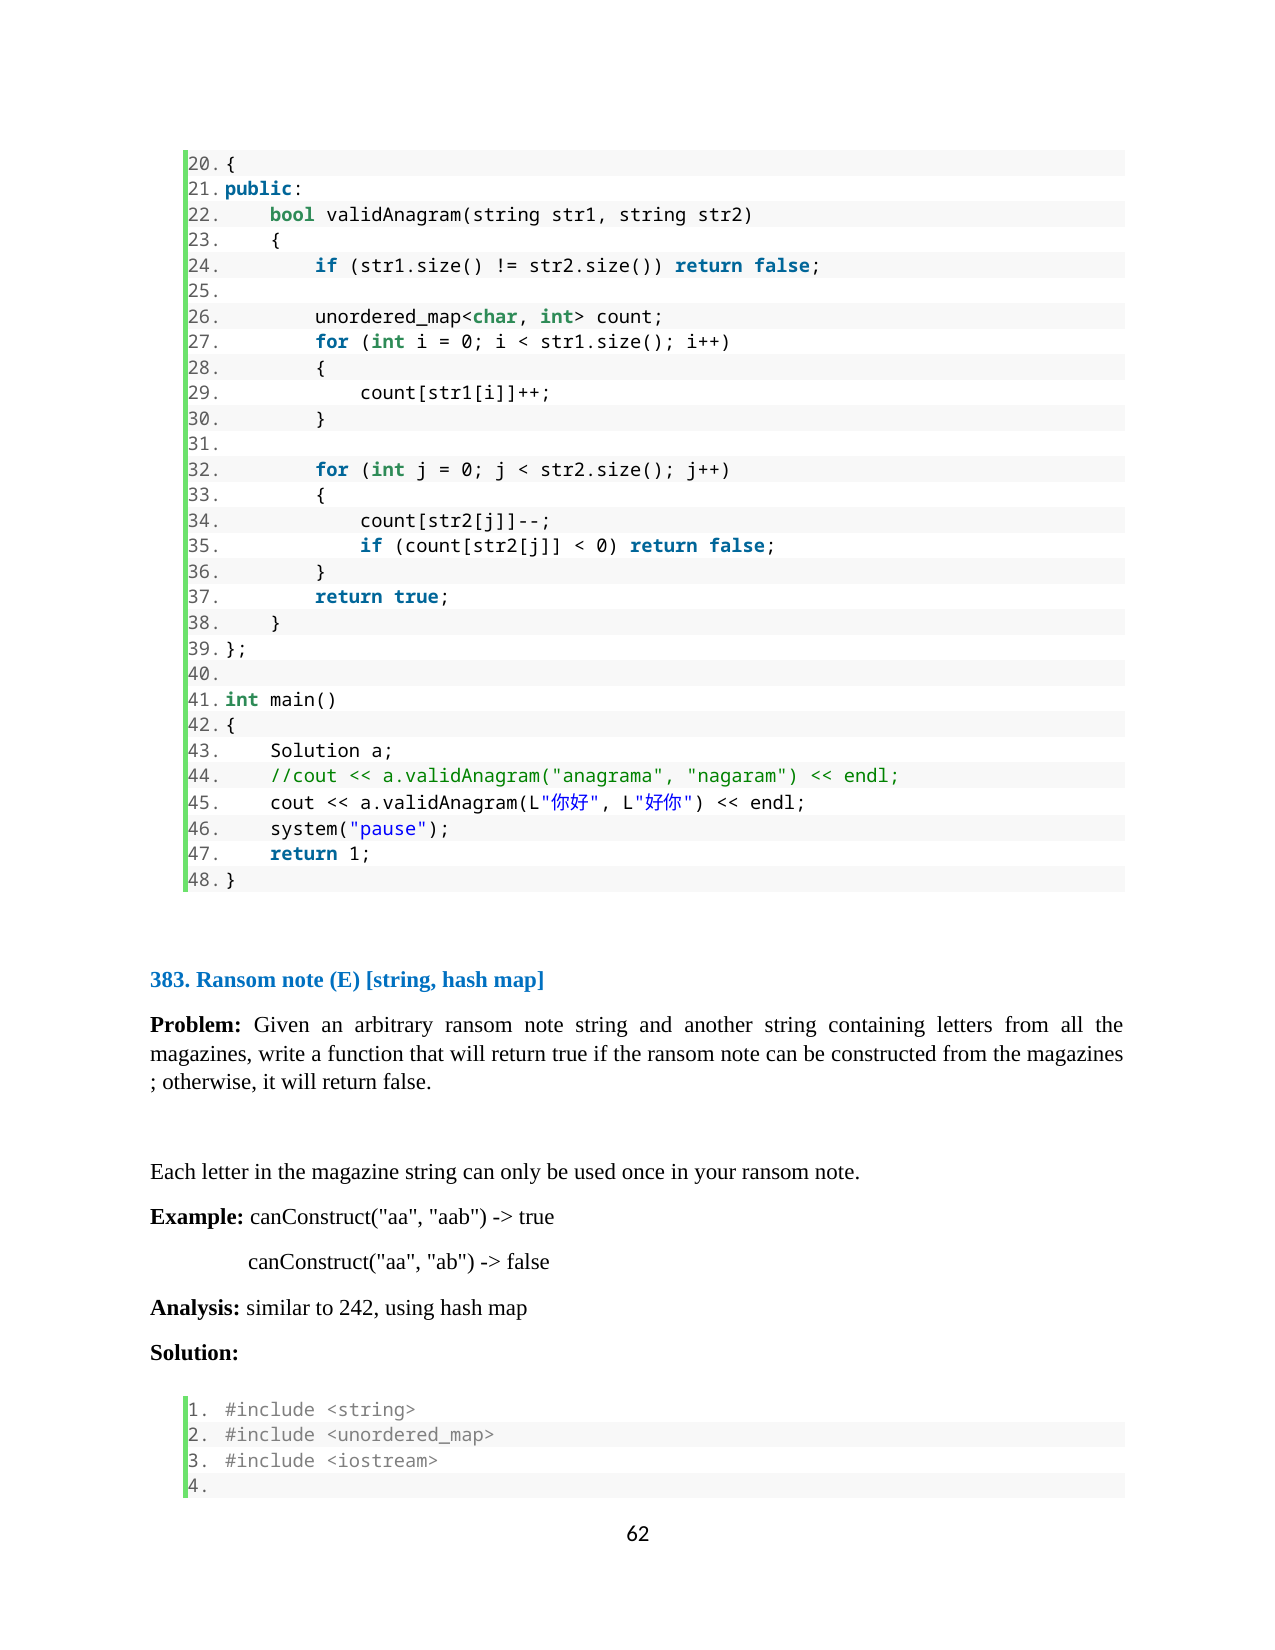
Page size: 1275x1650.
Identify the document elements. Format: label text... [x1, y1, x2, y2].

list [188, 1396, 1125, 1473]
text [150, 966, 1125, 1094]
list public: [188, 176, 1125, 201]
list if (str1.size() != str2.size()) return false; [188, 252, 1125, 278]
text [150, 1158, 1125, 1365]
list { [188, 150, 1125, 176]
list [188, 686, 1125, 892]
list { [188, 227, 1125, 252]
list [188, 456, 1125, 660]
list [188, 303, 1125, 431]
list bool validAnagram(string str1, string str2) [188, 201, 1125, 227]
